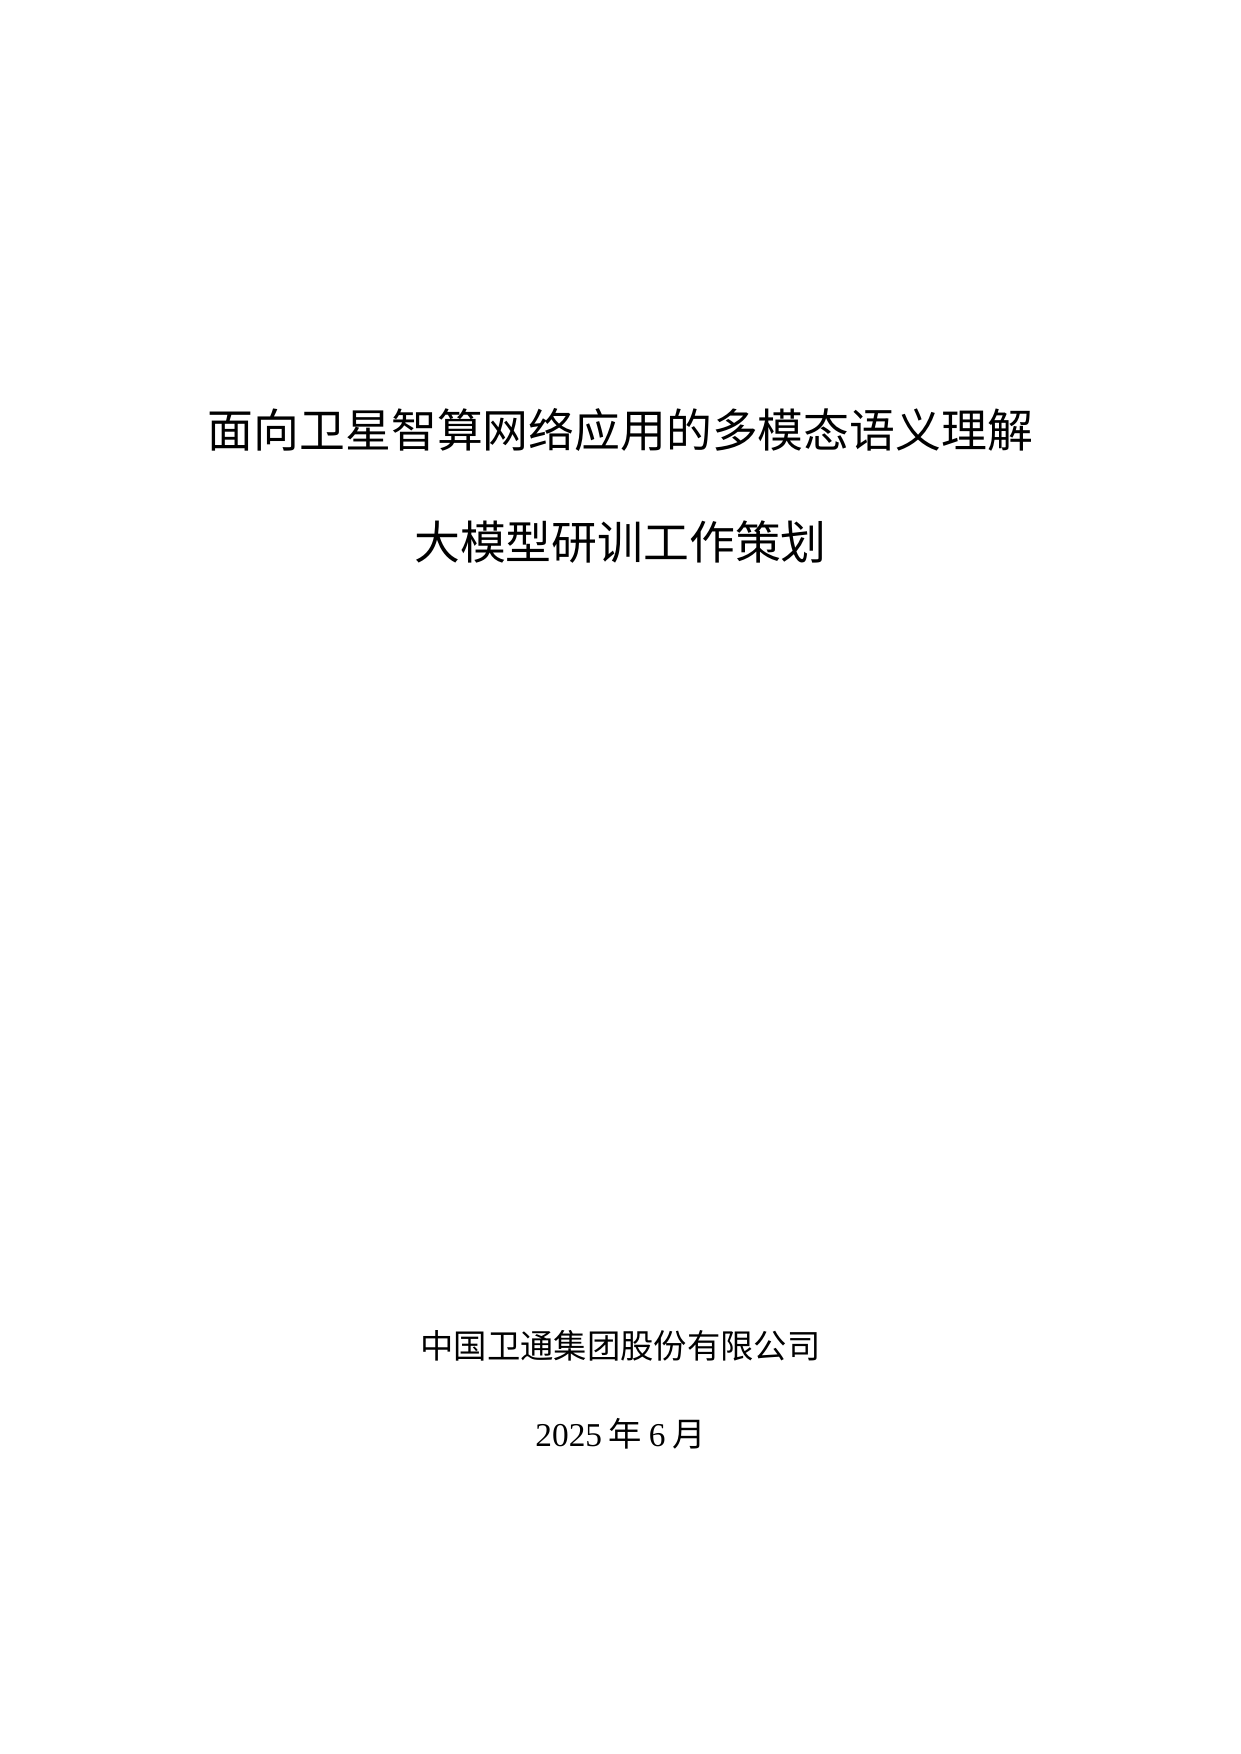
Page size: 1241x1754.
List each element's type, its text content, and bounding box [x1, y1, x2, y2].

text 面向卫星智算网络应用的多模态语义理解大模型研训工作策划 [187, 379, 1053, 588]
text 2025年6月 [187, 1400, 1053, 1465]
text 中国卫通集团股份有限公司 [187, 1311, 1053, 1376]
